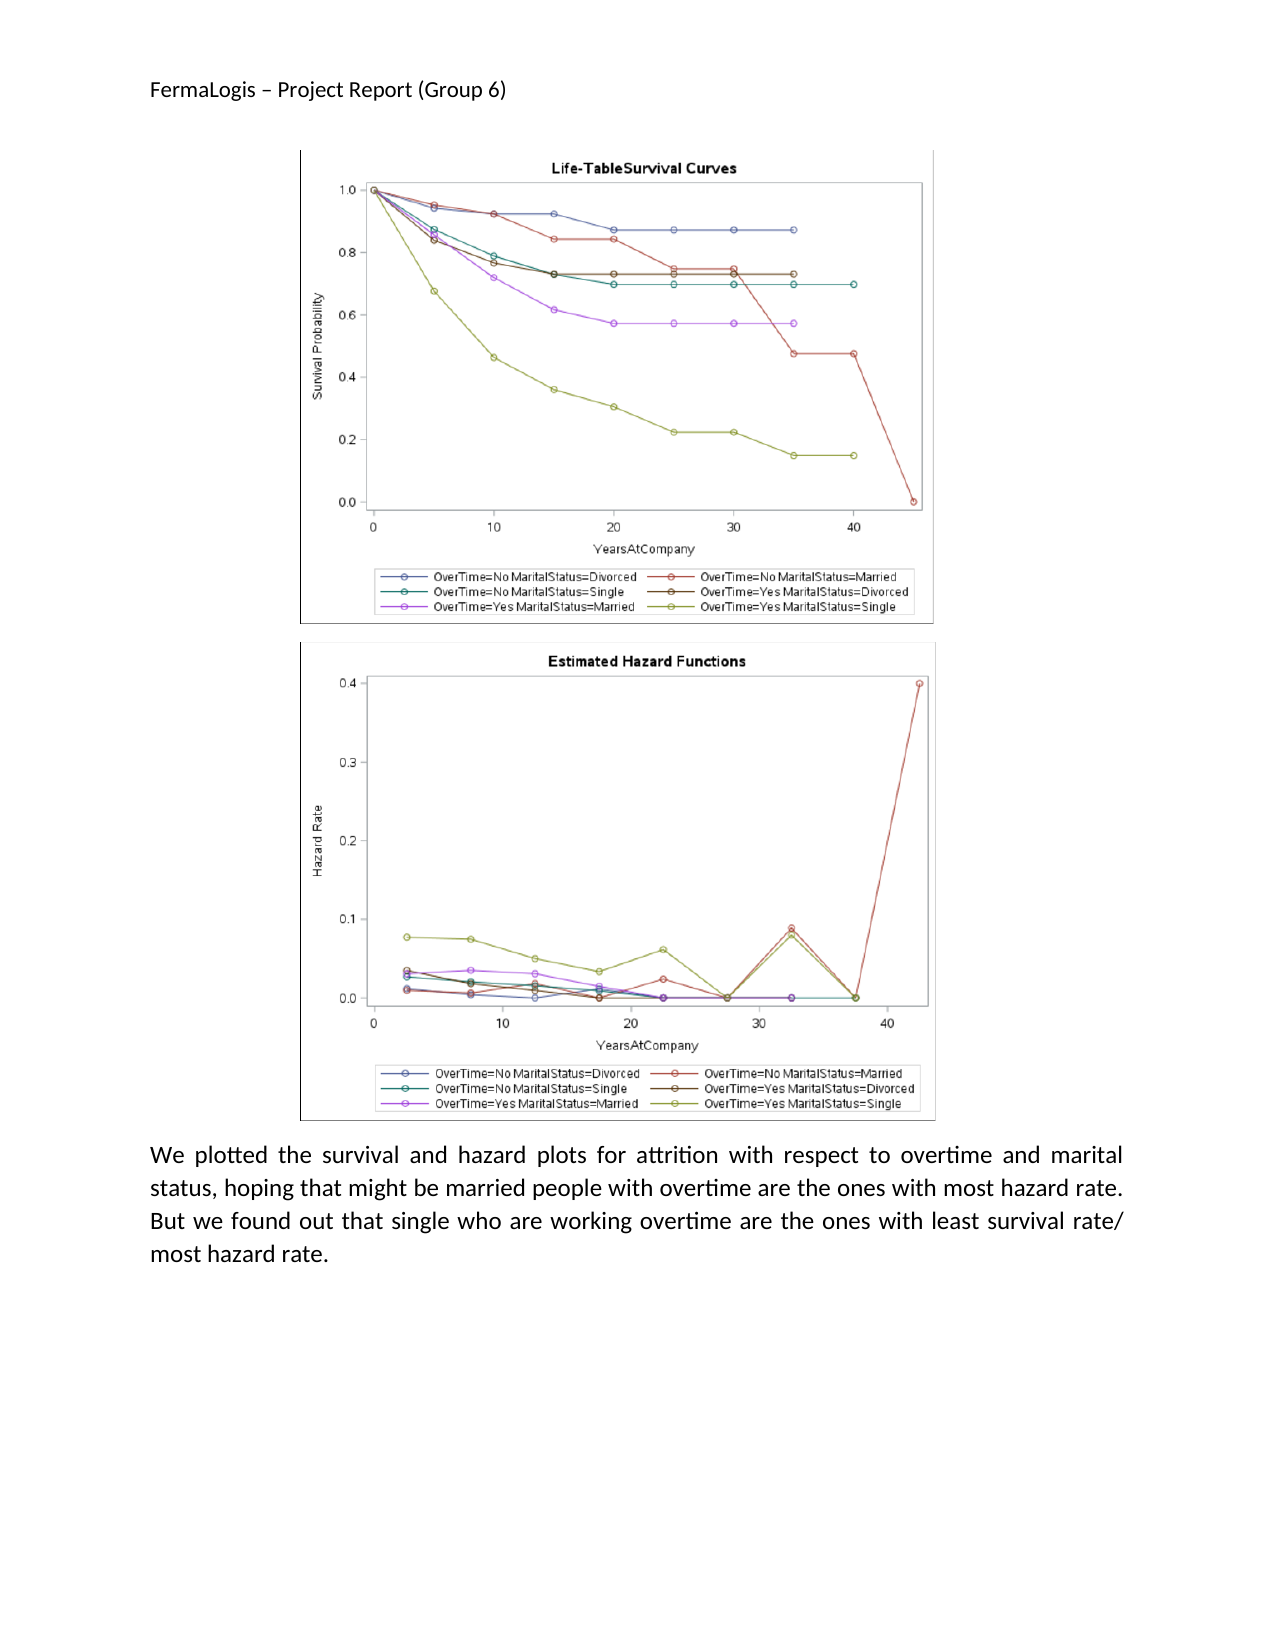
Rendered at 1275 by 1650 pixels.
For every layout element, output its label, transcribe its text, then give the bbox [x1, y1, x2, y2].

text We plotted the survival and hazard plots for attrition with respect to overtime and marital status, hoping that might be married people with overtime are the ones with most hazard rate. But we found out that single who are working overtime are the ones with least survival rate/ most hazard rate. [150, 1139, 1125, 1269]
picture [300, 150, 934, 624]
picture [300, 642, 936, 1121]
